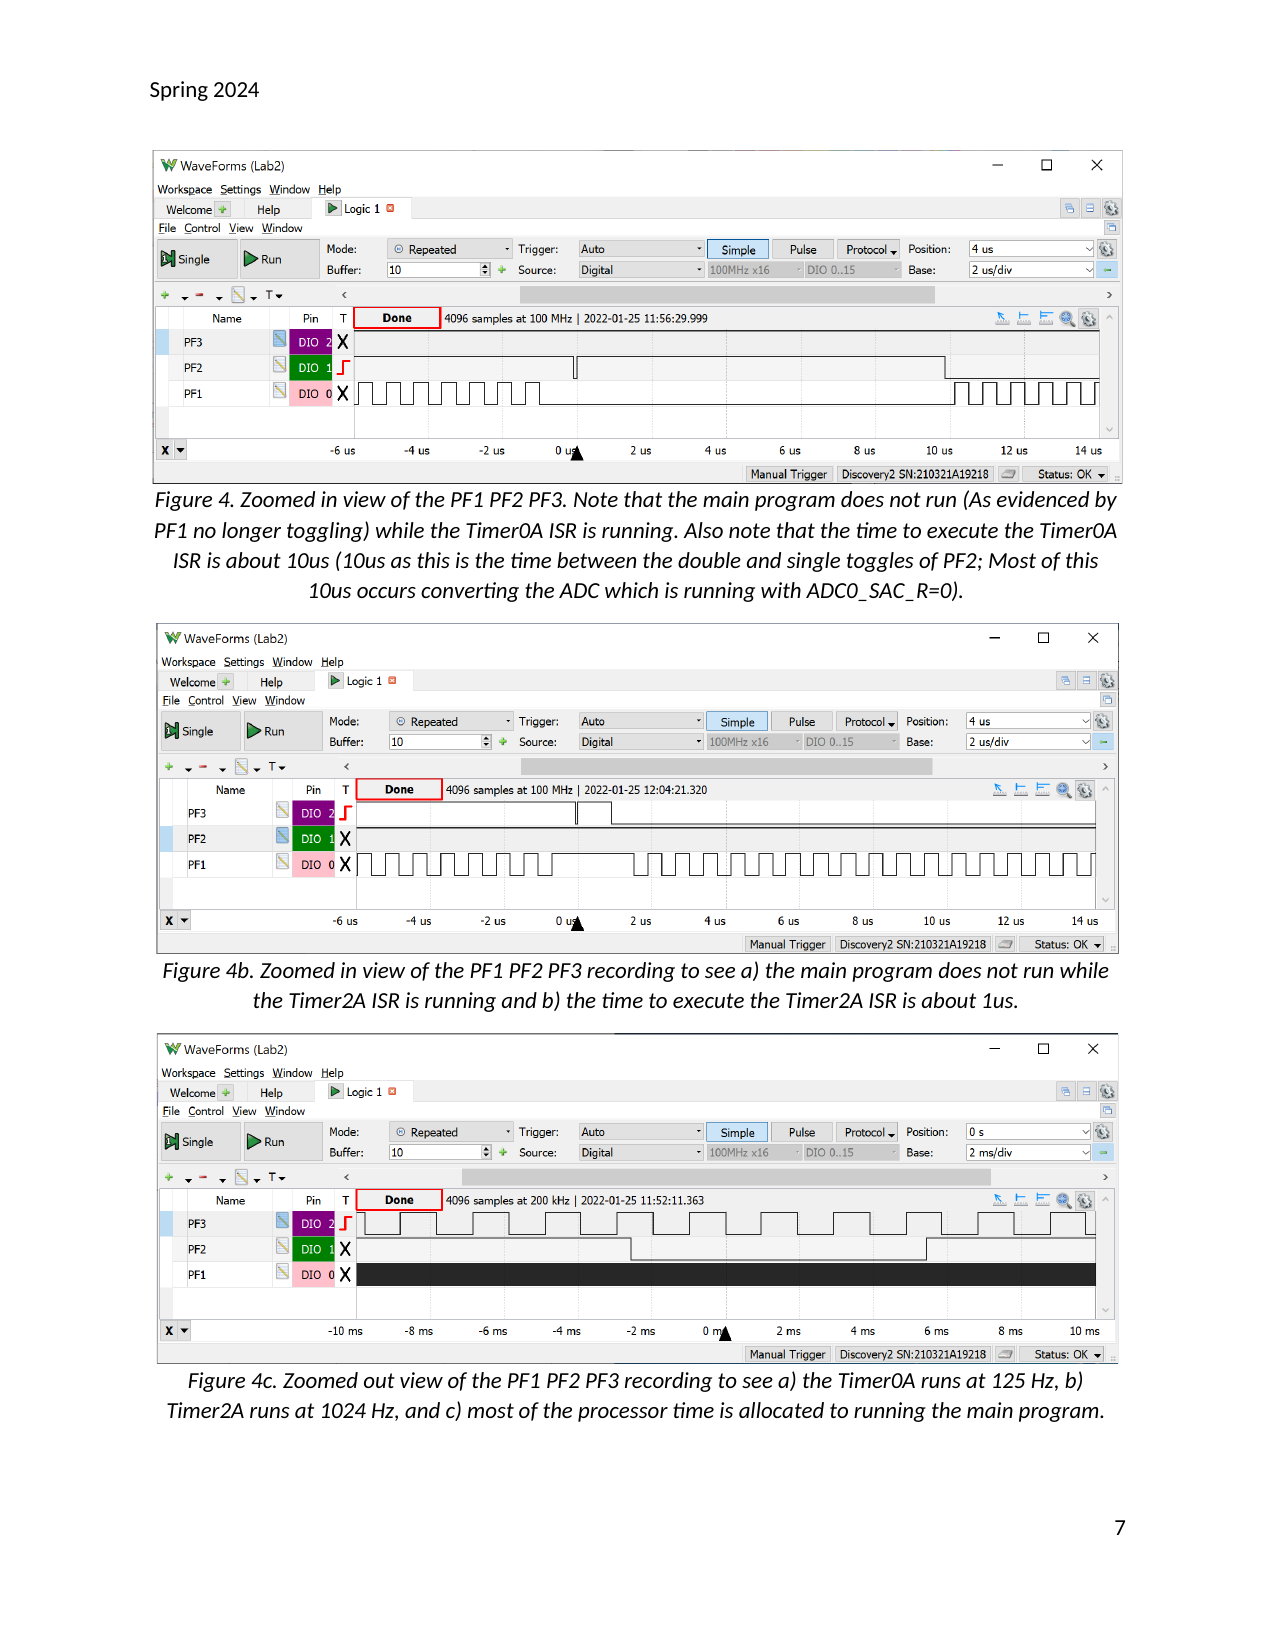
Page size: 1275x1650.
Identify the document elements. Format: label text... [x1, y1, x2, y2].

picture [156, 1033, 1119, 1364]
picture [156, 623, 1119, 954]
picture [152, 150, 1123, 484]
